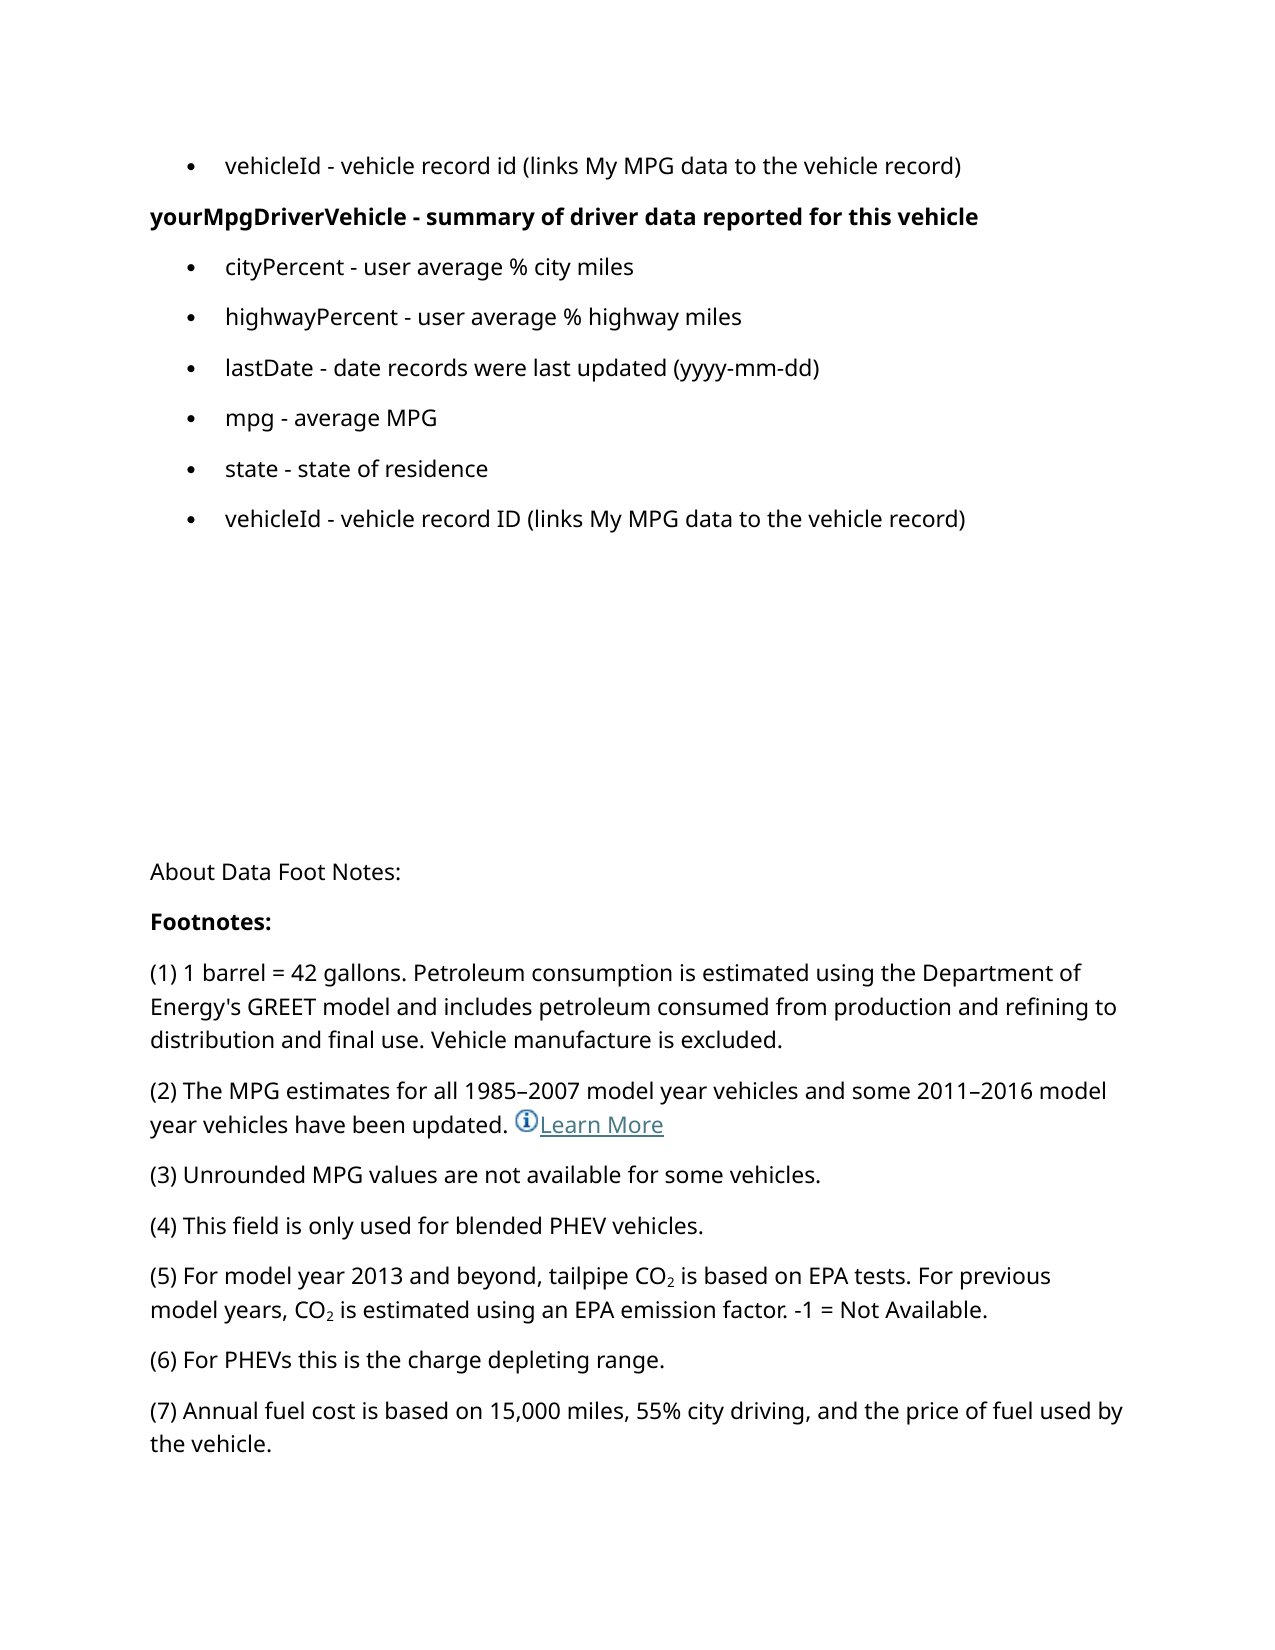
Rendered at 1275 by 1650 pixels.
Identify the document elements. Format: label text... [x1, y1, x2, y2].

list highwayPercent - user average % highway miles [187, 301, 1125, 332]
text Footnotes: [150, 906, 1125, 937]
text (7) Annual fuel cost is based on 15,000 miles, 55% city driving, and the price of fuel used by the vehicle. [150, 1395, 1125, 1460]
list mpg - average MPG [187, 402, 1125, 433]
text yourMpgDriverVehicle - summary of driver data reported for this vehicle [150, 200, 1125, 232]
text (5) For model year 2013 and beyond, tailpipe CO2 is based on EPA tests. For previous model years, CO2 is estimated using an EPA emission factor. -1 = Not Available. [150, 1260, 1125, 1325]
list state - state of residence [187, 452, 1125, 484]
list cityPercent - user average % city miles [187, 251, 1125, 282]
list vehicleId - vehicle record ID (links My MPG data to the vehicle record) [187, 503, 1125, 534]
text (4) This field is only used for blended PHEV vehicles. [150, 1210, 1125, 1241]
text (3) Unrounded MPG values are not available for some vehicles. [150, 1159, 1125, 1191]
text About Data Foot Notes: [150, 856, 1125, 887]
picture [514, 1108, 540, 1134]
text (2) The MPG estimates for all 1985–2007 model year vehicles and some 2011–2016 model year vehicles have been updated. Learn More [150, 1074, 1125, 1140]
text (6) For PHEVs this is the charge depleting range. [150, 1344, 1125, 1376]
list vehicleId - vehicle record id (links My MPG data to the vehicle record) [187, 150, 1125, 181]
text (1) 1 barrel = 42 gallons. Petroleum consumption is estimated using the Department of Energy's GREET model and includes petroleum consumed from production and refining to distribution and final use. Vehicle manufacture is excluded. [150, 957, 1125, 1055]
list lastDate - date records were last updated (yyyy-mm-dd) [187, 352, 1125, 383]
